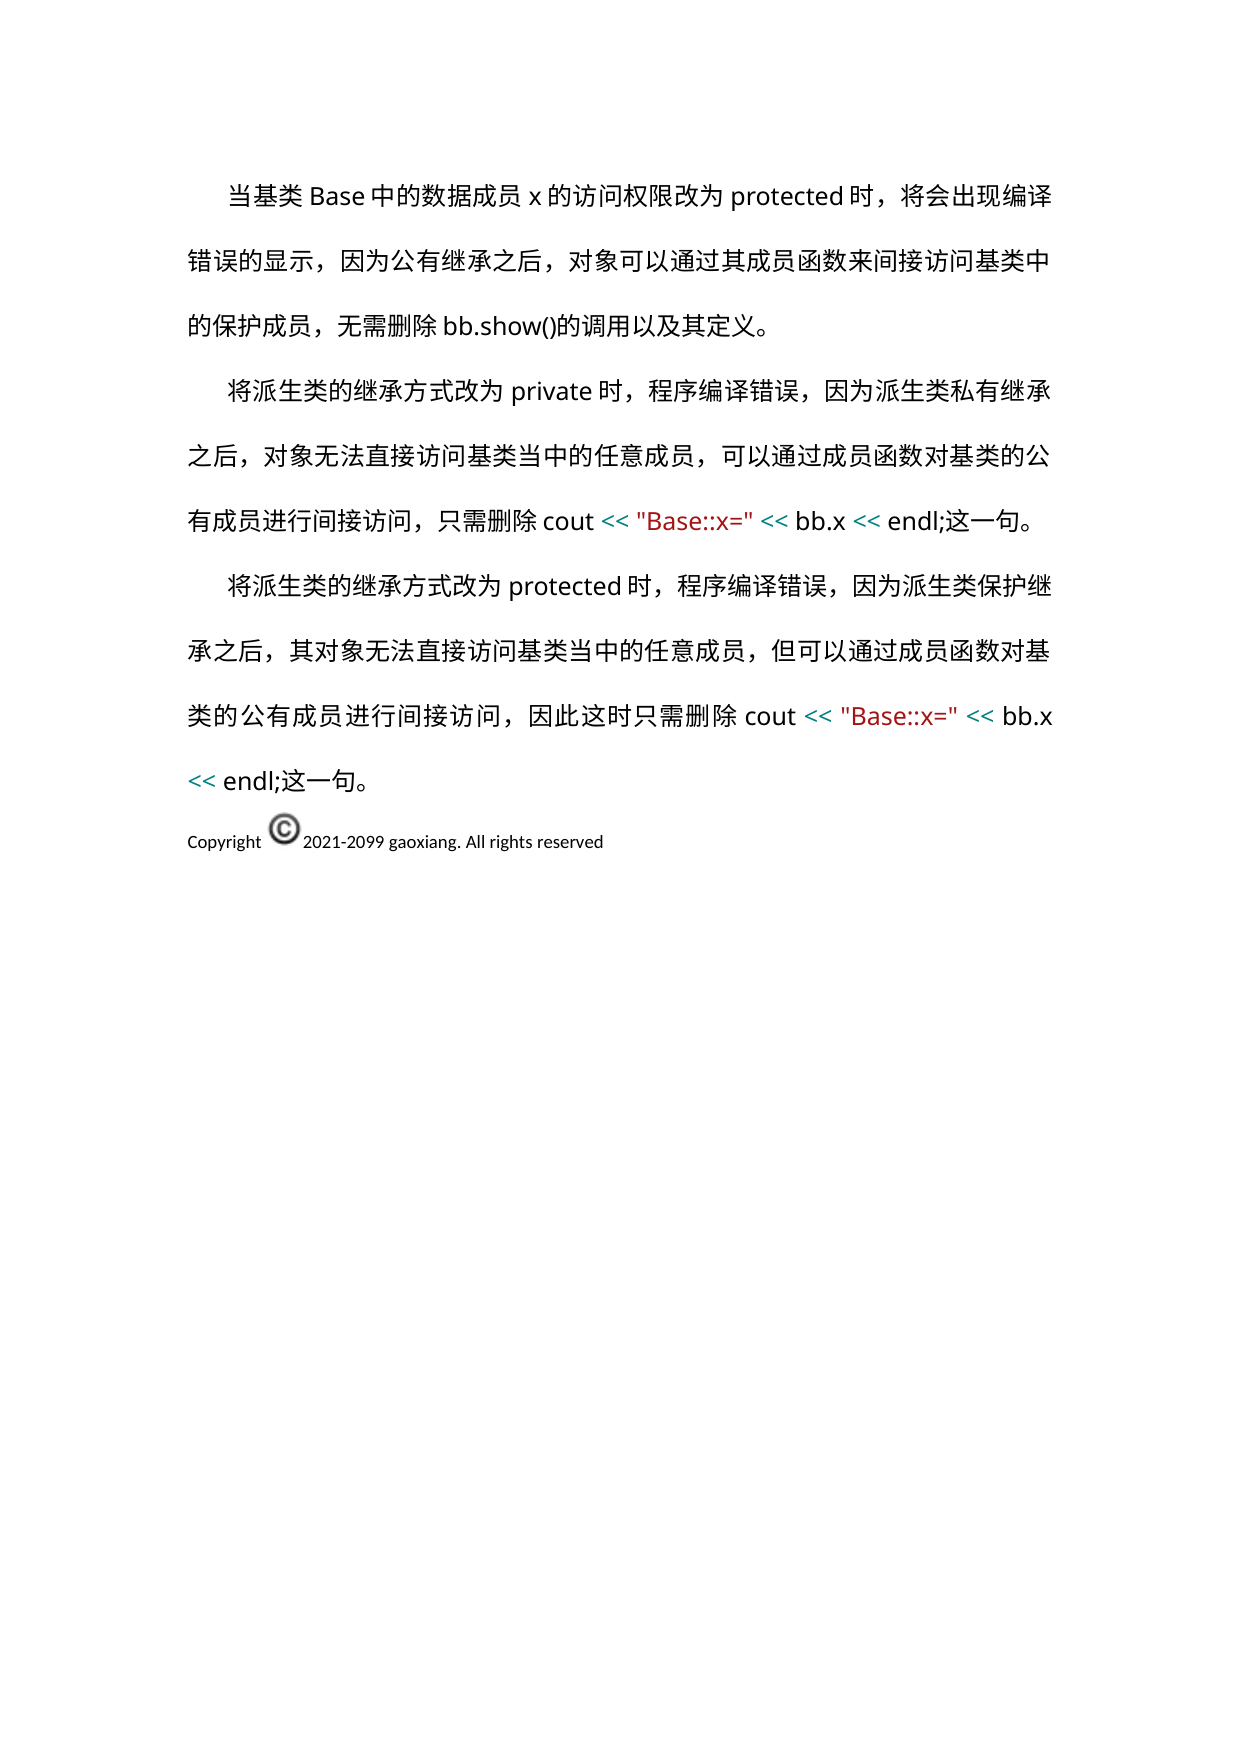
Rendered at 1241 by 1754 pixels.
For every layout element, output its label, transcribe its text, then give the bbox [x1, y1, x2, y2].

text 将派生类的继承方式改为protected时，程序编译错误，因为派生类保护继承之后，其对象无法直接访问基类当中的任意成员，但可以通过成员函数对基类的公有成员进行间接访问，因此这时只需删除cout << "Base::x=" << bb.x << endl;这一句。 [187, 552, 1053, 812]
text Copyright 2021-2099 gaoxiang. All rights reserved [187, 812, 1053, 853]
picture [265, 812, 303, 849]
text 当基类Base中的数据成员x的访问权限改为protected时，将会出现编译错误的显示，因为公有继承之后，对象可以通过其成员函数来间接访问基类中的保护成员，无需删除bb.show()的调用以及其定义。 [187, 162, 1053, 357]
text 将派生类的继承方式改为private时，程序编译错误，因为派生类私有继承之后，对象无法直接访问基类当中的任意成员，可以通过成员函数对基类的公有成员进行间接访问，只需删除cout << "Base::x=" << bb.x << endl;这一句。 [187, 357, 1053, 552]
